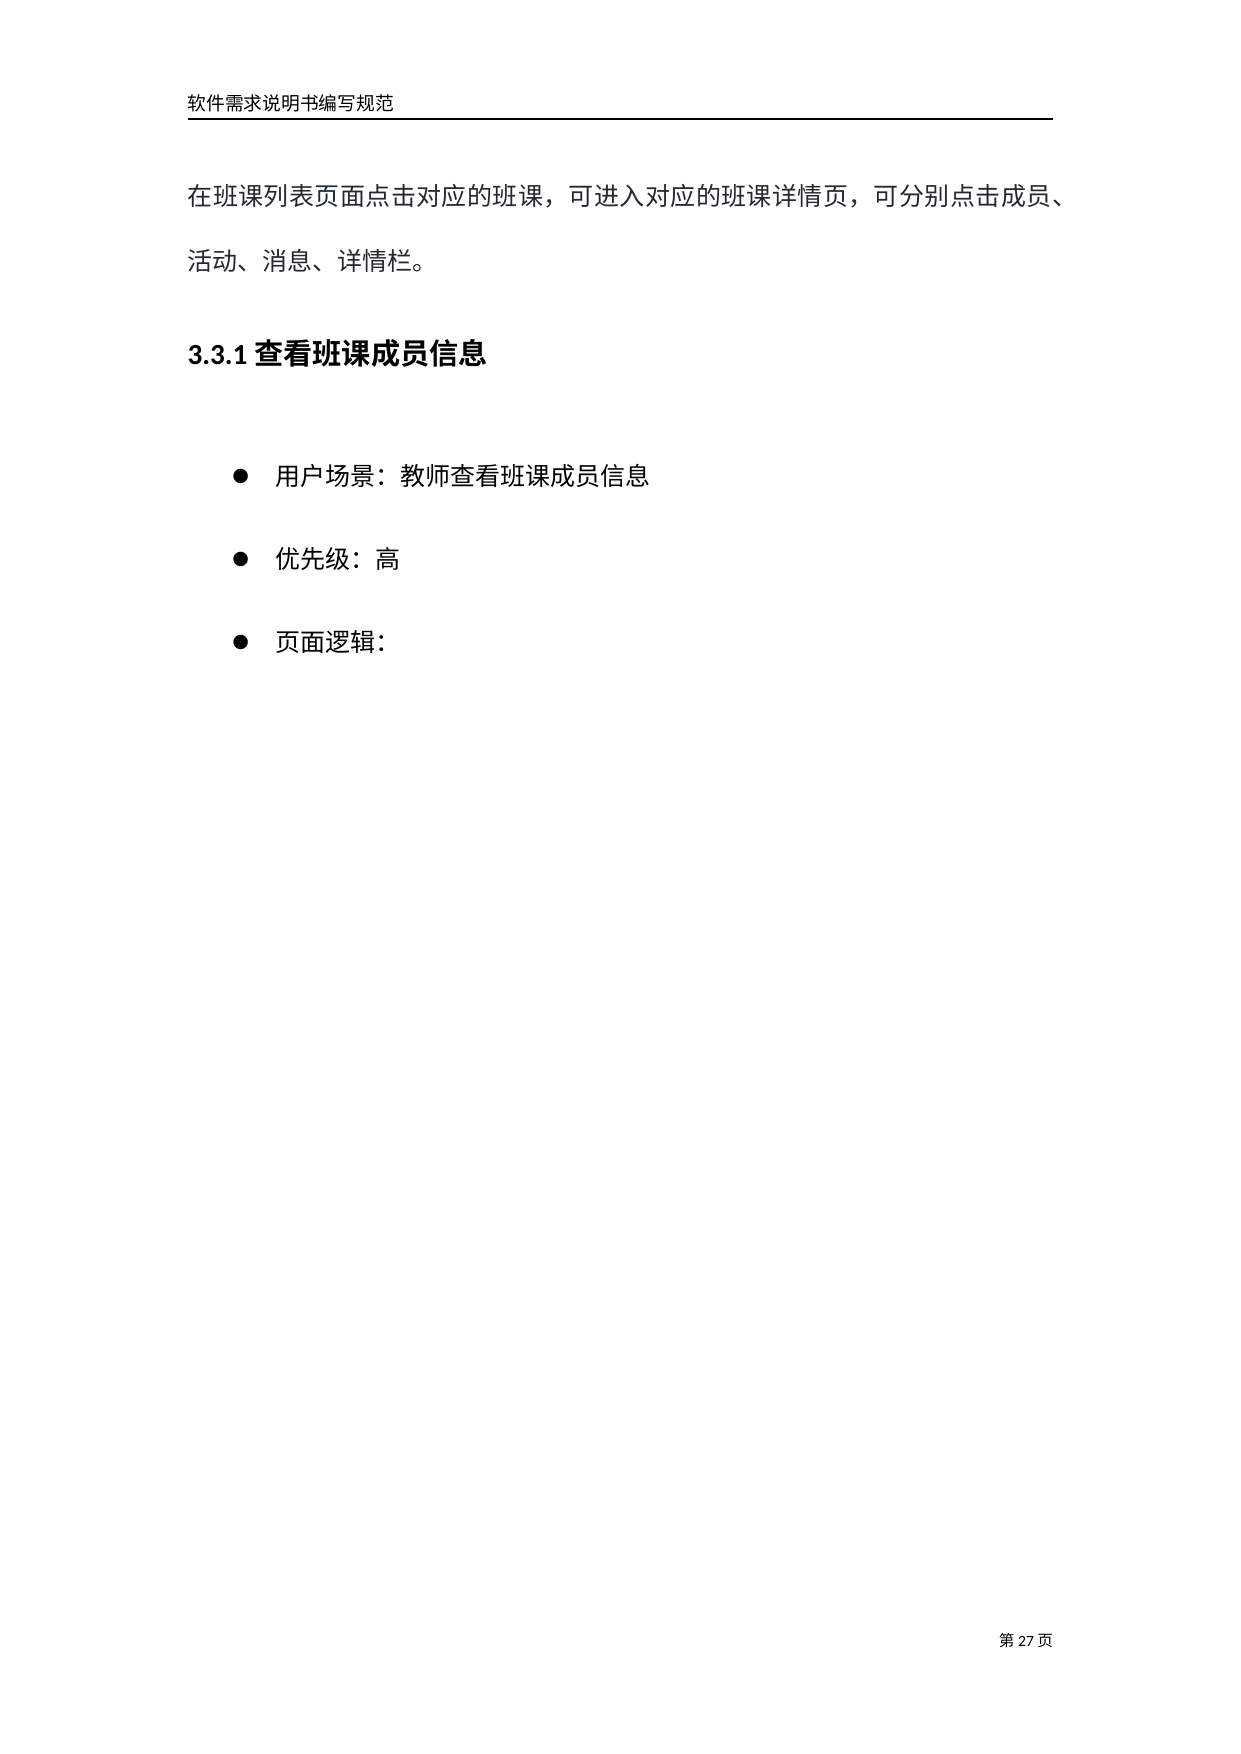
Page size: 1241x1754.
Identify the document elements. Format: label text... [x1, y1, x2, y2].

text 在班课列表页面点击对应的班课，可进入对应的班课详情页，可分别点击成员、活动、消息、详情栏。 [187, 162, 1053, 292]
list 优先级：高 [231, 525, 1053, 590]
list 用户场景：教师查看班课成员信息 [231, 442, 1053, 507]
subtitle 3.3.1 查看班课成员信息 [187, 319, 1053, 384]
list 页面逻辑： [231, 608, 1053, 673]
